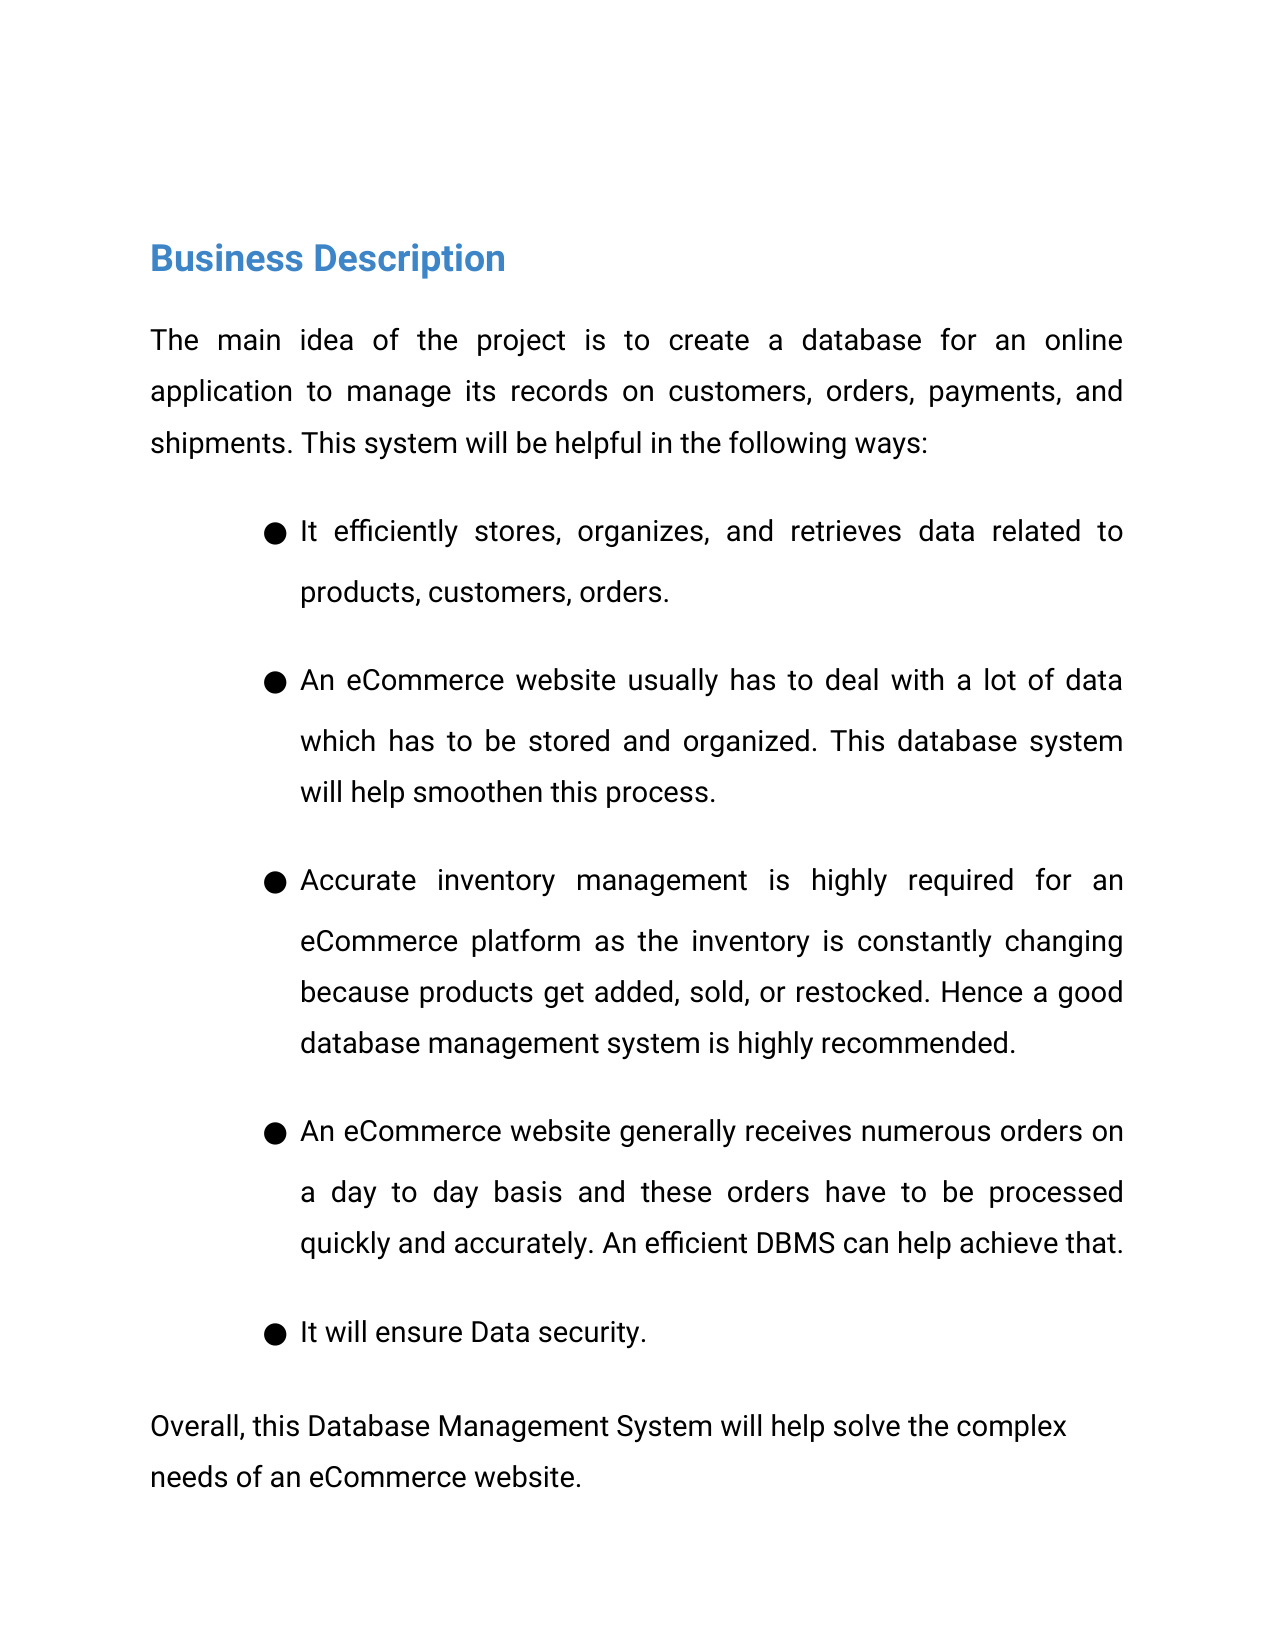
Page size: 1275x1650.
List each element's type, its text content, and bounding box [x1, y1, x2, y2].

text Business Description [150, 237, 1125, 281]
list Accurate inventory management is highly required for an eCommerce platform as the inventory is constantly changing because products get added, sold, or restocked. Hence a good database management system is highly recommended. [262, 847, 1125, 1061]
list An eCommerce website usually has to deal with a lot of data which has to be stored and organized. This database system will help smoothen this process. [262, 647, 1125, 809]
list It will ensure Data security. [262, 1299, 1125, 1359]
list It efficiently stores, organizes, and retrieves data related to products, customers, orders. [262, 498, 1125, 609]
text Overall, this Database Management System will help solve the complex needs of an eCommerce website. [150, 1409, 1125, 1495]
list An eCommerce website generally receives numerous orders on a day to day basis and these orders have to be processed quickly and accurately. An efficient DBMS can help achieve that. [262, 1099, 1125, 1261]
text The main idea of the project is to create a database for an online application to manage its records on customers, orders, payments, and shipments. This system will be helpful in the following ways: [150, 323, 1125, 460]
